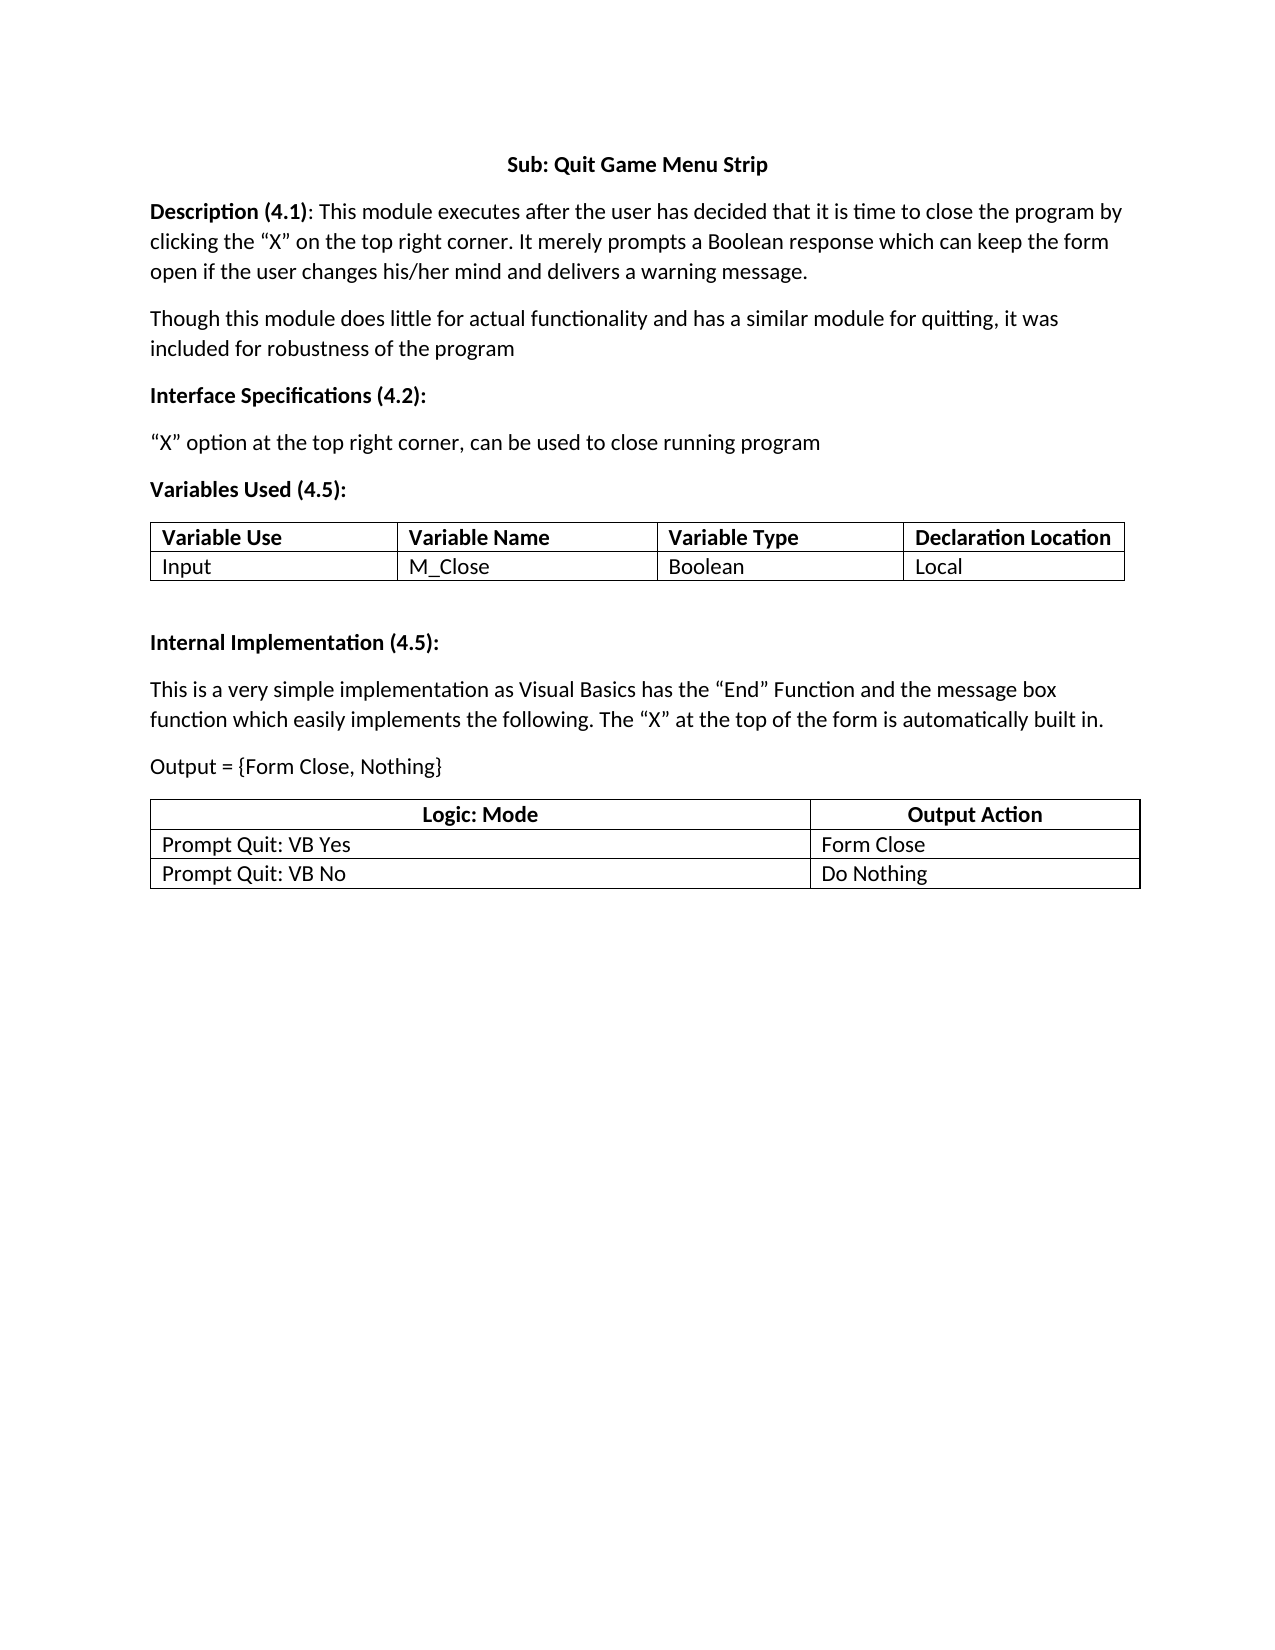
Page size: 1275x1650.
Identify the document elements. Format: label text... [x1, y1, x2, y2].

text Interface Specifications (4.2): [150, 381, 1125, 409]
table_header Declaration Location [904, 523, 1124, 551]
table_cell Do Nothing [811, 859, 1139, 888]
table_cell Input [151, 552, 397, 580]
table_cell Form Close [811, 830, 1139, 858]
text Variables Used (4.5): [150, 475, 1125, 503]
text Though this module does little for actual functionality and has a similar module for quitting, it was included for robustness of the program [150, 304, 1125, 362]
table_header Variable Name [398, 523, 657, 551]
text This is a very simple implementation as Visual Basics has the “End” Function and the message box function which easily implements the following. The “X” at the top of the form is automatically built in. [150, 675, 1125, 733]
table_header Output Action [811, 800, 1139, 829]
table_cell M_Close [398, 552, 657, 580]
table_header Logic: Mode [151, 800, 810, 829]
table_cell Prompt Quit: VB No [151, 859, 810, 888]
text Sub: Quit Game Menu Strip [150, 150, 1125, 178]
table_cell Prompt Quit: VB Yes [151, 830, 810, 858]
table_cell Local [904, 552, 1124, 580]
text Output = {Form Close, Nothing} [150, 752, 1125, 780]
text Internal Implementation (4.5): [150, 628, 1125, 656]
text Description (4.1): This module executes after the user has decided that it is time to close the program by clicking the “X” on the top right corner. It merely prompts a Boolean response which can keep the form open if the user changes his/her mind and delivers a warning message. [150, 197, 1125, 285]
table_cell Boolean [658, 552, 903, 580]
text “X” option at the top right corner, can be used to close running program [150, 428, 1125, 456]
table_header Variable Type [658, 523, 903, 551]
table_header Variable Use [151, 523, 397, 551]
